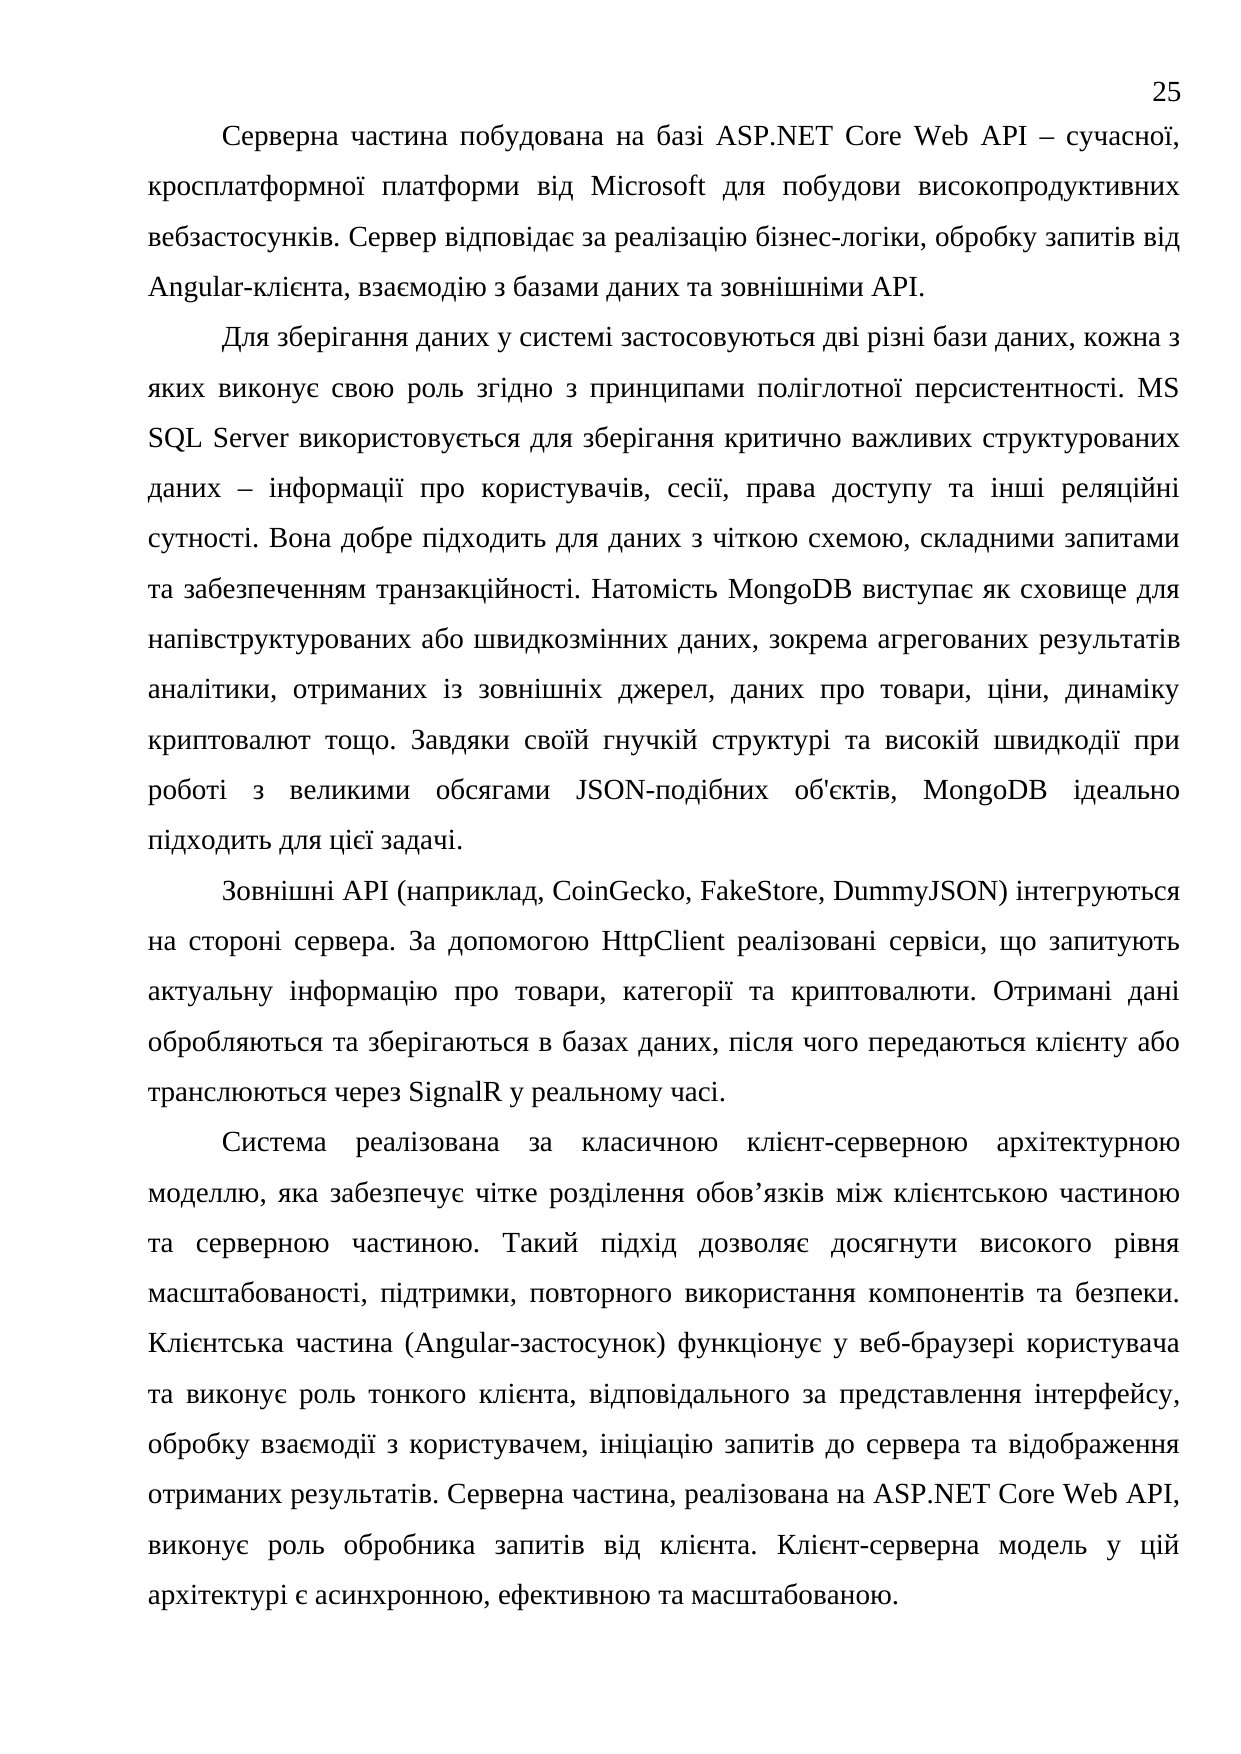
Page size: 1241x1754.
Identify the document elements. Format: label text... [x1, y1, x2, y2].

text Зовнішні API (наприклад, CoinGecko, FakeStore, DummyJSON) інтегруються на стороні сервера. За допомогою HttpClient реалізовані сервіси, що запитують актуальну інформацію про товари, категорії та криптовалюти. Отримані дані обробляються та зберігаються в базах даних, після чого передаються клієнту або транслюються через SignalR у реальному часі. [148, 873, 1181, 1108]
text Система реалізована за класичною клієнт-серверною архітектурною моделлю, яка забезпечує чітке розділення обов’язків між клієнтською частиною та серверною частиною. Такий підхід дозволяє досягнути високого рівня масштабованості, підтримки, повторного використання компонентів та безпеки. Клієнтська частина (Angular-застосунок) функціонує у веб-браузері користувача та виконує роль тонкого клієнта, відповідального за представлення інтерфейсу, обробку взаємодії з користувачем, ініціацію запитів до сервера та відображення отриманих результатів. Серверна частина, реалізована на ASP.NET Core Web API, виконує роль обробника запитів від клієнта. Клієнт-серверна модель у цій архітектурі є асинхронною, ефективною та масштабованою. [148, 1124, 1181, 1611]
text Для зберігання даних у системі застосовуються дві різні бази даних, кожна з яких виконує свою роль згідно з принципами поліглотної персистентності. MS SQL Server використовується для зберігання критично важливих структурованих даних – інформації про користувачів, сесії, права доступу та інші реляційні сутності. Вона добре підходить для даних з чіткою схемою, складними запитами та забезпеченням транзакційності. Натомість MongoDB виступає як сховище для напівструктурованих або швидкозмінних даних, зокрема агрегованих результатів аналітики, отриманих із зовнішніх джерел, даних про товари, ціни, динаміку криптовалют тощо. Завдяки своїй гнучкій структурі та високій швидкодії при роботі з великими обсягами JSON-подібних об'єктів, MongoDB ідеально підходить для цієї задачі. [148, 319, 1181, 856]
text Серверна частина побудована на базі ASP.NET Core Web API – сучасної, кросплатформної платформи від Microsoft для побудови високопродуктивних вебзастосунків. Сервер відповідає за реалізацію бізнес-логіки, обробку запитів від Angular-клієнта, взаємодію з базами даних та зовнішніми API. [148, 118, 1181, 303]
